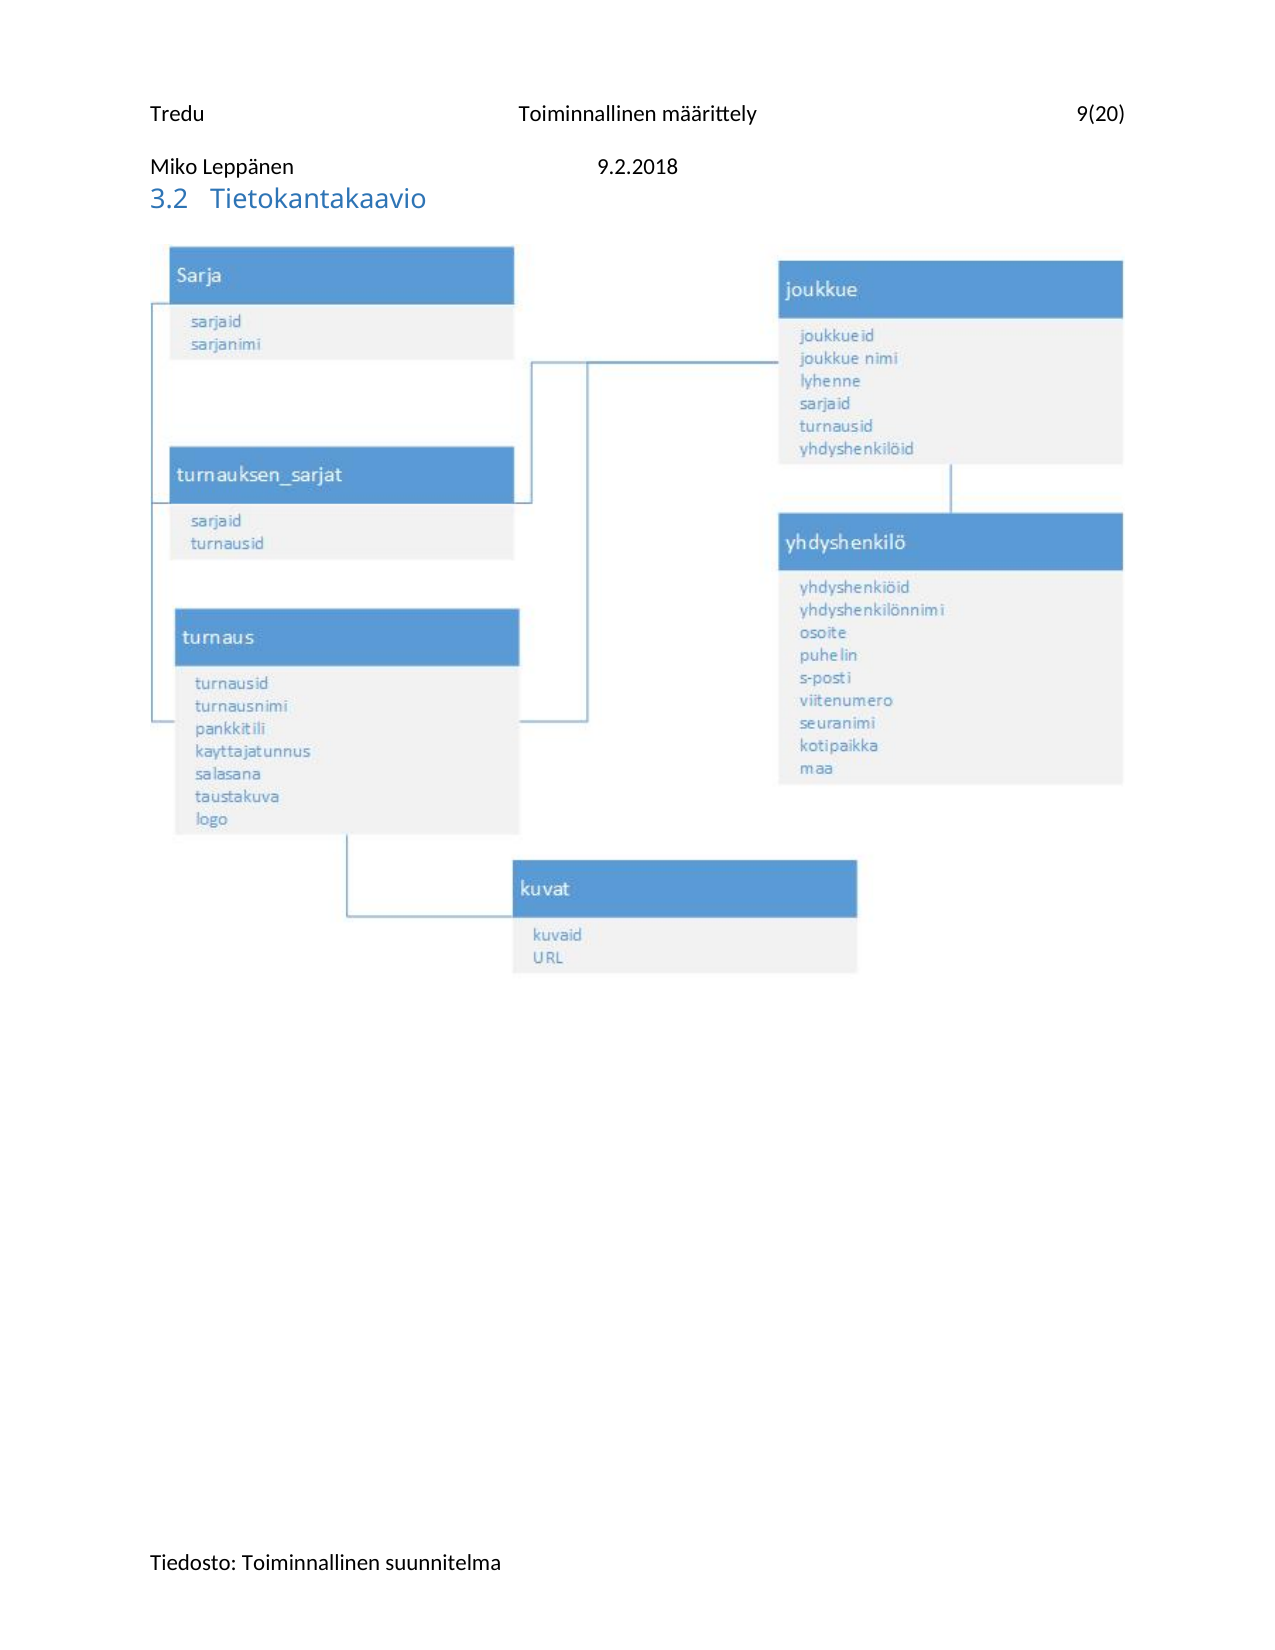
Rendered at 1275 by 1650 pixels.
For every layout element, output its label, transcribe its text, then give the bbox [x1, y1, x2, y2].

picture [150, 244, 1125, 979]
subtitle Tietokantakaavio [150, 180, 1125, 217]
